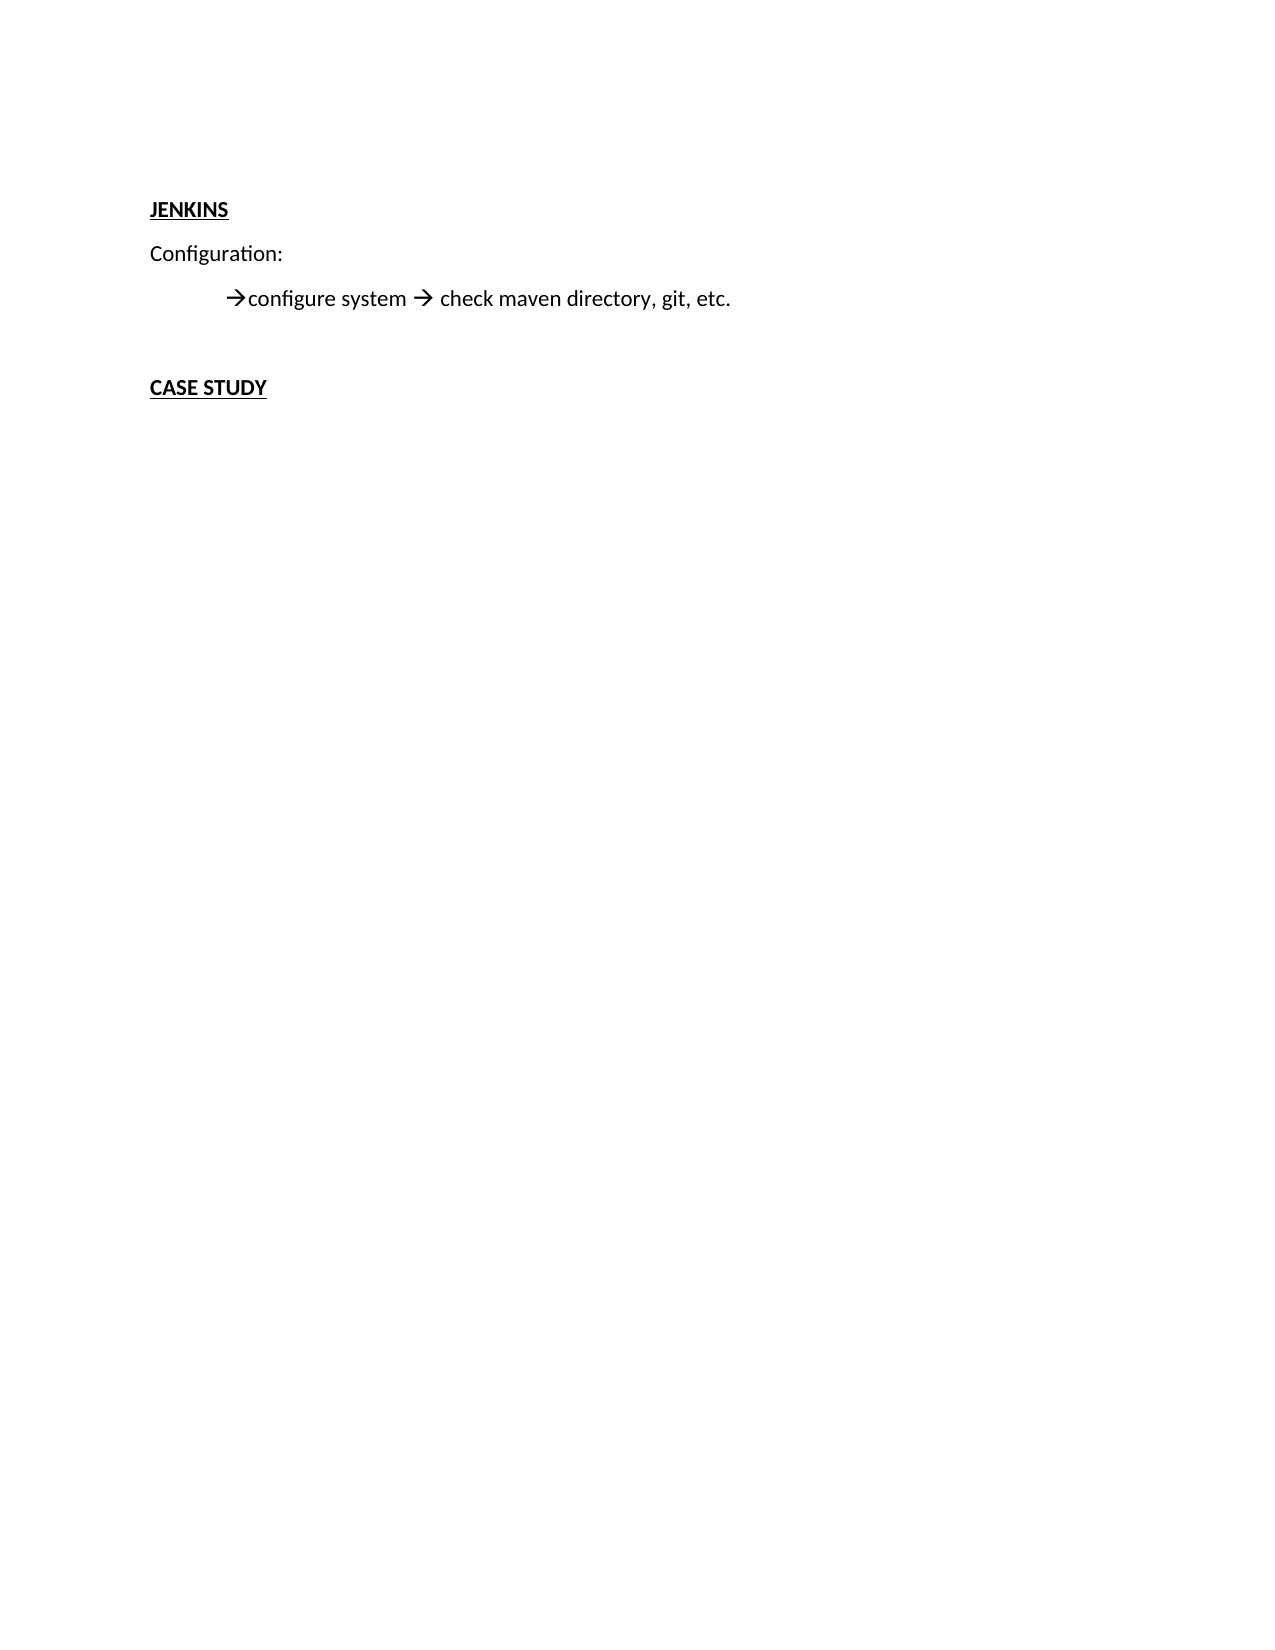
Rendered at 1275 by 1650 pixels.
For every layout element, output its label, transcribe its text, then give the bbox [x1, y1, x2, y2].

text JENKINS [150, 195, 1125, 223]
text CASE STUDY [150, 373, 1125, 401]
text configure system check maven directory, git, etc. [150, 284, 1125, 312]
text Configuration: [150, 239, 1125, 267]
